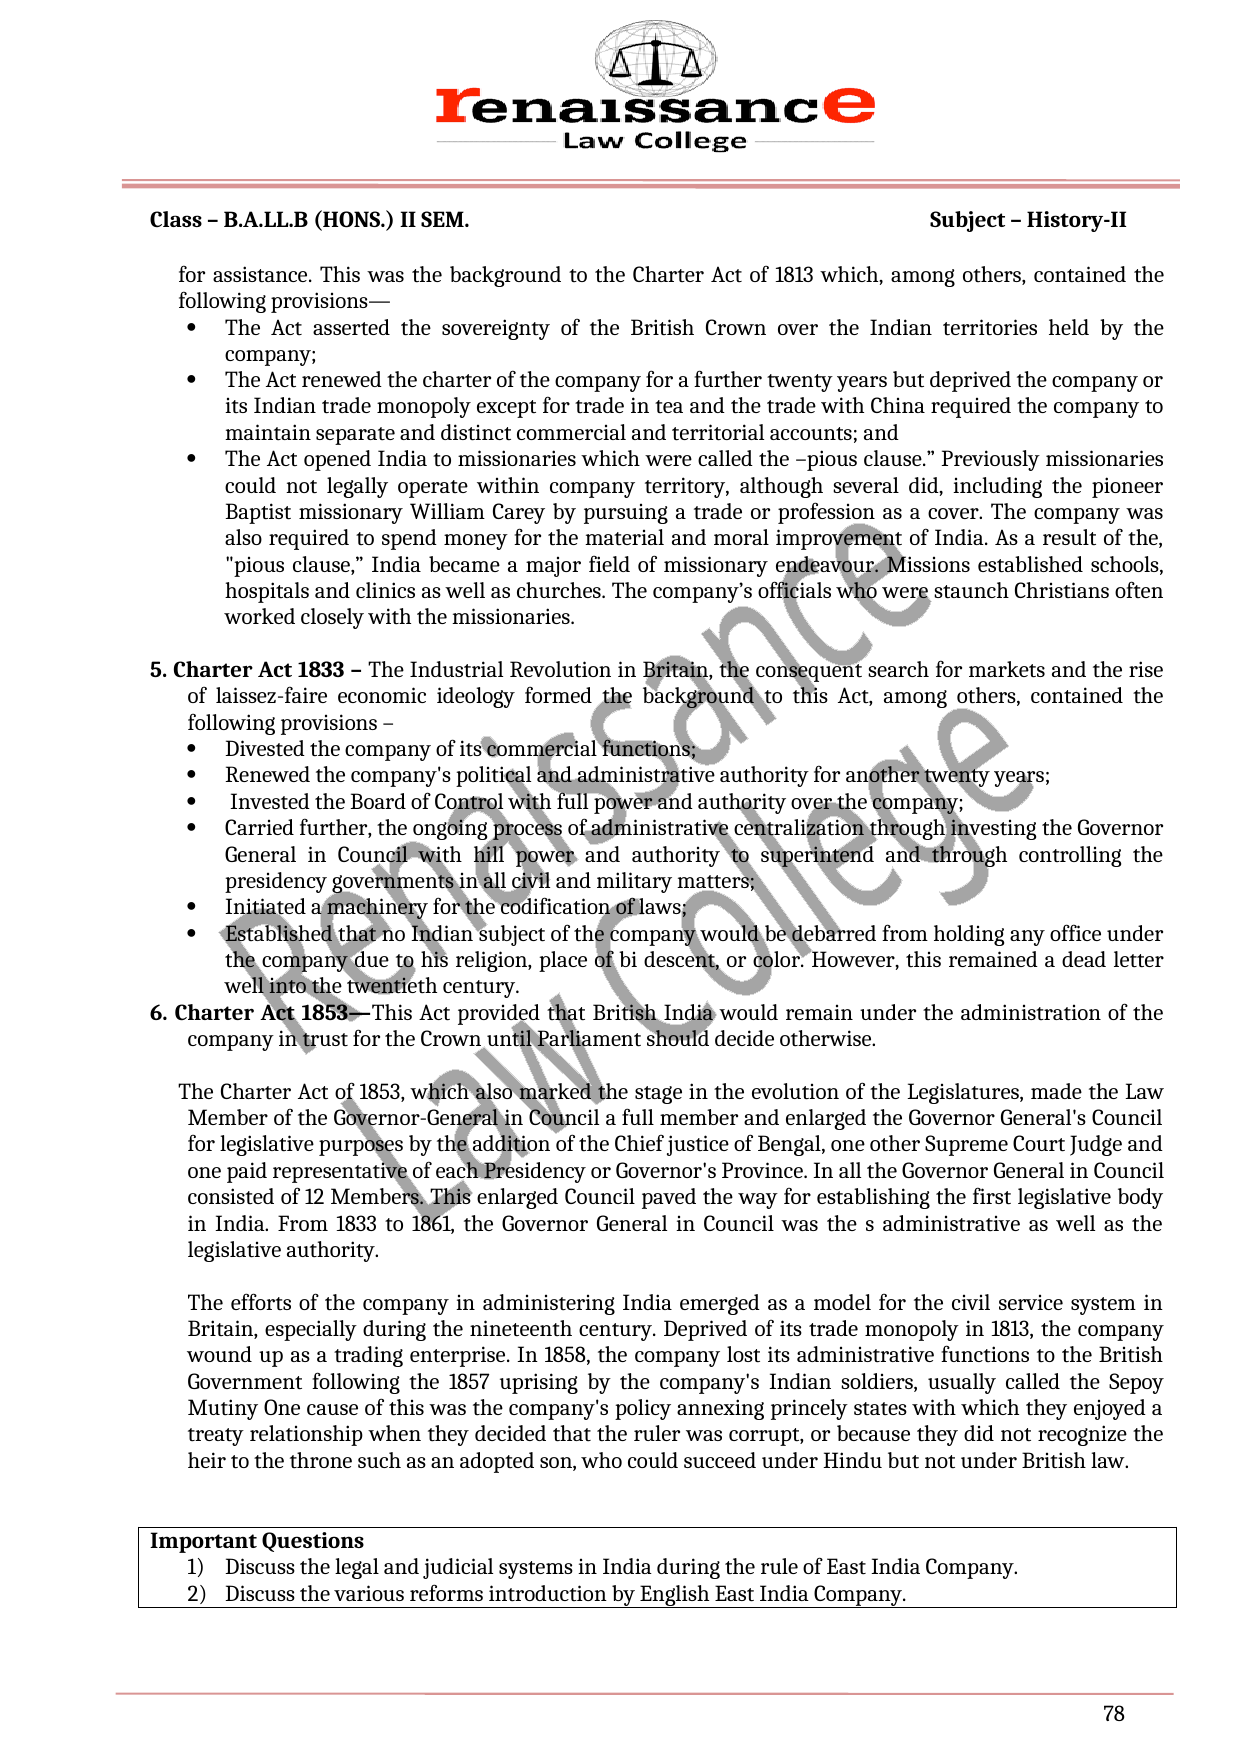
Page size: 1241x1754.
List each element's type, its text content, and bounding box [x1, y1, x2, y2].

list The Act asserted the sovereignty of the British Crown over the Indian territories held by the company; [187, 314, 1165, 367]
list Initiated a machinery for the codification of laws; [187, 894, 1165, 920]
text 6. Charter Act 1853—This Act provided that British India would remain under the administration of the company in trust for the Crown until Parliament should decide otherwise. [150, 999, 1165, 1052]
list The Act renewed the charter of the company for a further twenty years but deprived the company or its Indian trade monopoly except for trade in tea and the trade with China required the company to maintain separate and distinct commercial and territorial accounts; and [187, 367, 1165, 446]
list Carried further, the ongoing process of administrative centralization through investing the Governor General in Council with hill power and authority to superintend and through controlling the presidency governments in all civil and military matters; [187, 815, 1165, 894]
text The Charter Act of 1853, which also marked the stage in the evolution of the Legislatures, made the Law Member of the Governor-General in Council a full member and enlarged the Governor General's Council for legislative purposes by the addition of the Chief justice of Bengal, one other Supreme Court Judge and one paid representative of each Presidency or Governor's Province. In all the Governor General in Council consisted of 12 Members. This enlarged Council paved the way for establishing the first legislative body in India. From 1833 to 1861, the Governor General in Council was the s administrative as well as the legislative authority. [178, 1078, 1165, 1263]
list Invested the Board of Control with full power and authority over the company; [187, 789, 1165, 815]
picture [412, 18, 903, 153]
text 5. Charter Act 1833 – The Industrial Revolution in Britain, the consequent search for markets and the rise of laissez-faire economic ideology formed the background to this Act, among others, contained the following provisions – [150, 657, 1165, 736]
list Divested the company of its commercial functions; [187, 736, 1165, 762]
list Established that no Indian subject of the company would be debarred from holding any office under the company due to his religion, place of bi descent, or color. However, this remained a dead letter well into the twentieth century. [187, 920, 1165, 999]
table_header Important Questions Discuss the legal and judicial systems in India during the rule of East India Company. Discuss the various reforms introduction by English East India Company. [139, 1528, 1176, 1607]
list The Act opened India to missionaries which were called the –pious clause.” Previously missionaries could not legally operate within company territory, although several did, including the pioneer Baptist missionary William Carey by pursuing a trade or profession as a cover. The company was also required to spend money for the material and moral improvement of India. As a result of the, "pious clause,” India became a major field of missionary endeavour. Missions established schools, hospitals and clinics as well as churches. The company’s officials who were staunch Christians often worked closely with the missionaries. [187, 446, 1165, 631]
text The efforts of the company in administering India emerged as a model for the civil service system in Britain, especially during the nineteenth century. Deprived of its trade monopoly in 1813, the company wound up as a trading enterprise. In 1858, the company lost its administrative functions to the British Government following the 1857 uprising by the company's Indian soldiers, usually called the Sepoy Mutiny One cause of this was the company's policy annexing princely states with which they enjoyed a treaty relationship when they decided that the ruler was corrupt, or because they did not recognize the heir to the throne such as an adopted son, who could succeed under Hindu but not under British law. [187, 1289, 1165, 1474]
list Renewed the company's political and administrative authority for another twenty years; [187, 762, 1165, 789]
